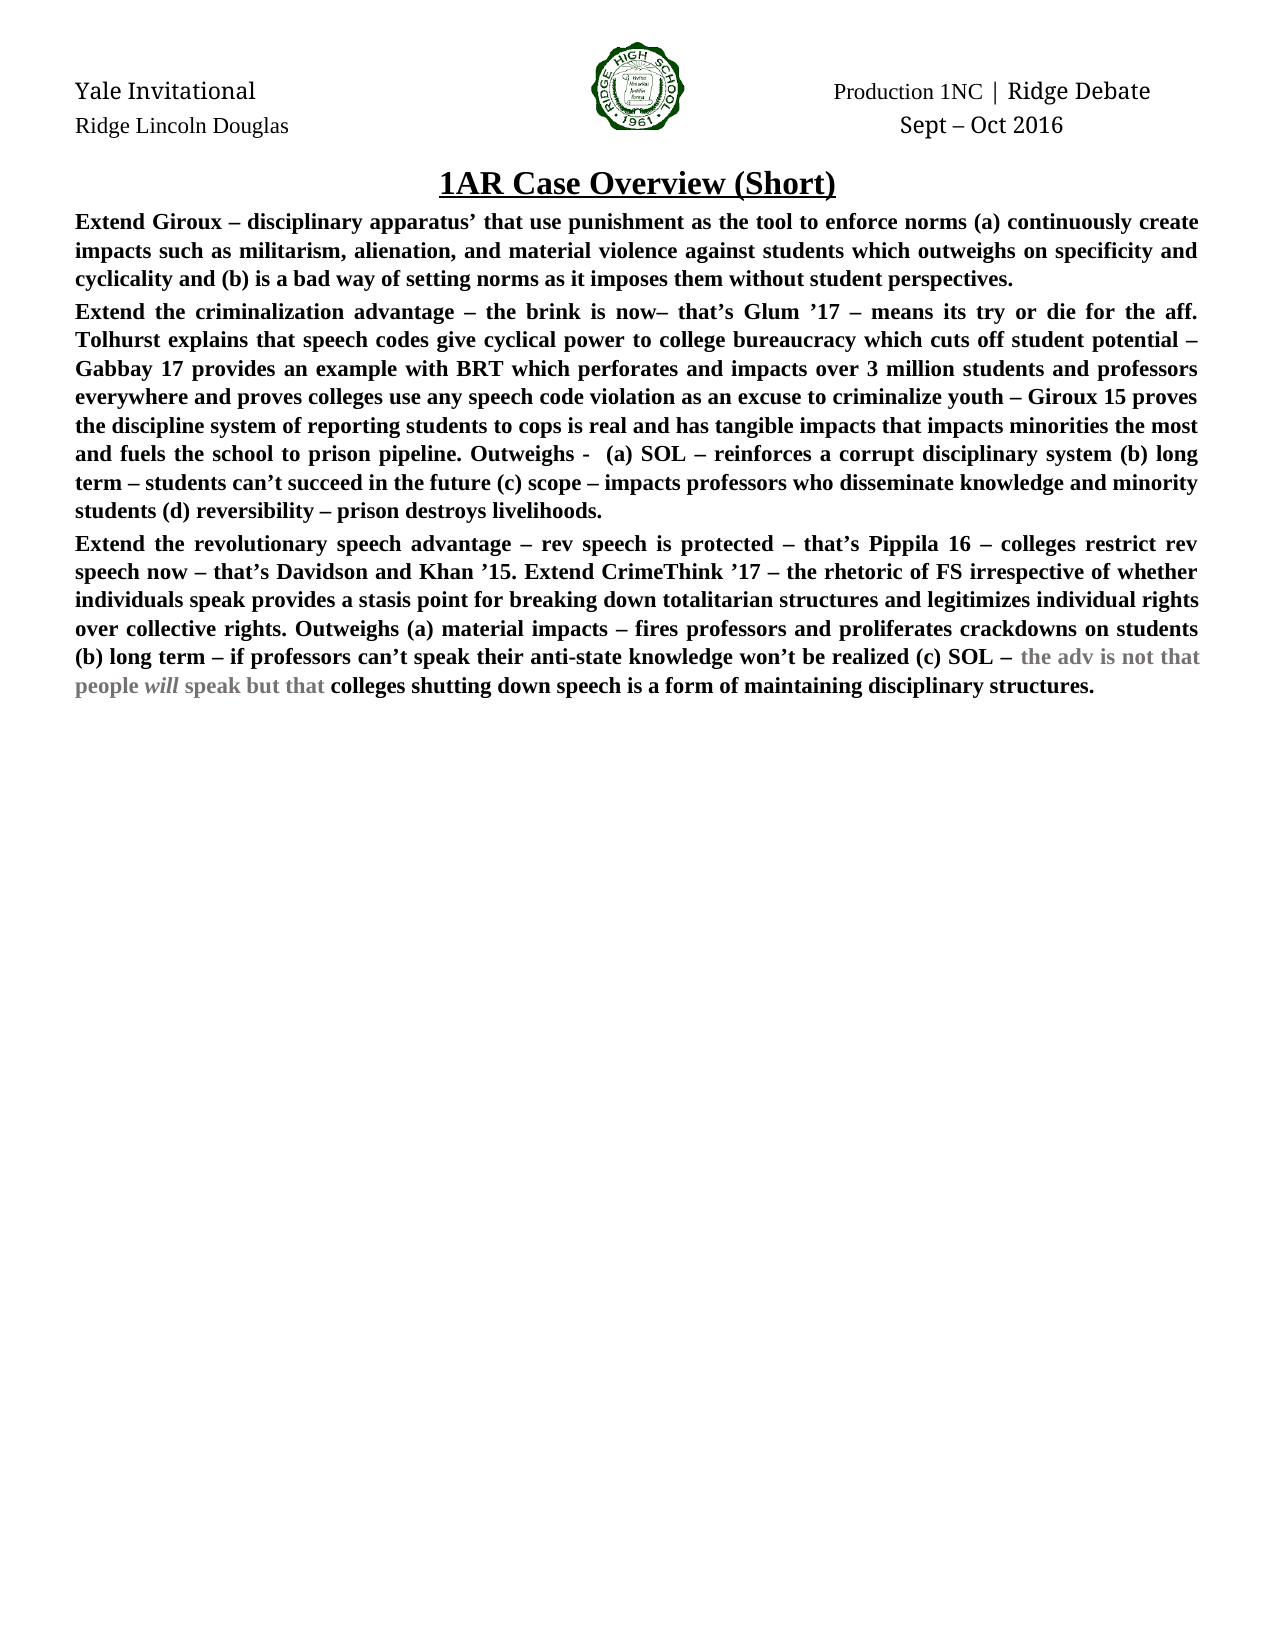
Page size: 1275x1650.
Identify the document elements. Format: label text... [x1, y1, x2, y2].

subtitle Extend the criminalization advantage – the brink is now– that’s Glum ’17 – means its try or die for the aff. Tolhurst explains that speech codes give cyclical power to college bureaucracy which cuts off student potential – Gabbay 17 provides an example with BRT which perforates and impacts over 3 million students and professors everywhere and proves colleges use any speech code violation as an excuse to criminalize youth – Giroux 15 proves the discipline system of reporting students to cops is real and has tangible impacts that impacts minorities the most and fuels the school to prison pipeline. Outweighs - (a) SOL – reinforces a corrupt disciplinary system (b) long term – students can’t succeed in the future (c) scope – impacts professors who disseminate knowledge and minority students (d) reversibility – prison destroys livelihoods. [75, 298, 1200, 523]
subtitle 1AR Case Overview (Short) [75, 163, 1200, 201]
subtitle Extend Giroux – disciplinary apparatus’ that use punishment as the tool to enforce norms (a) continuously create impacts such as militarism, alienation, and material violence against students which outweighs on specificity and cyclicality and (b) is a bad way of setting norms as it imposes them without student perspectives. [75, 208, 1200, 292]
picture [577, 42, 697, 130]
subtitle Extend the revolutionary speech advantage – rev speech is protected – that’s Pippila 16 – colleges restrict rev speech now – that’s Davidson and Khan ’15. Extend CrimeThink ’17 – the rhetoric of FS irrespective of whether individuals speak provides a stasis point for breaking down totalitarian structures and legitimizes individual rights over collective rights. Outweighs (a) material impacts – fires professors and proliferates crackdowns on students (b) long term – if professors can’t speak their anti-state knowledge won’t be realized (c) SOL – the adv is not that people will speak but that colleges shutting down speech is a form of maintaining disciplinary structures. [75, 529, 1200, 698]
